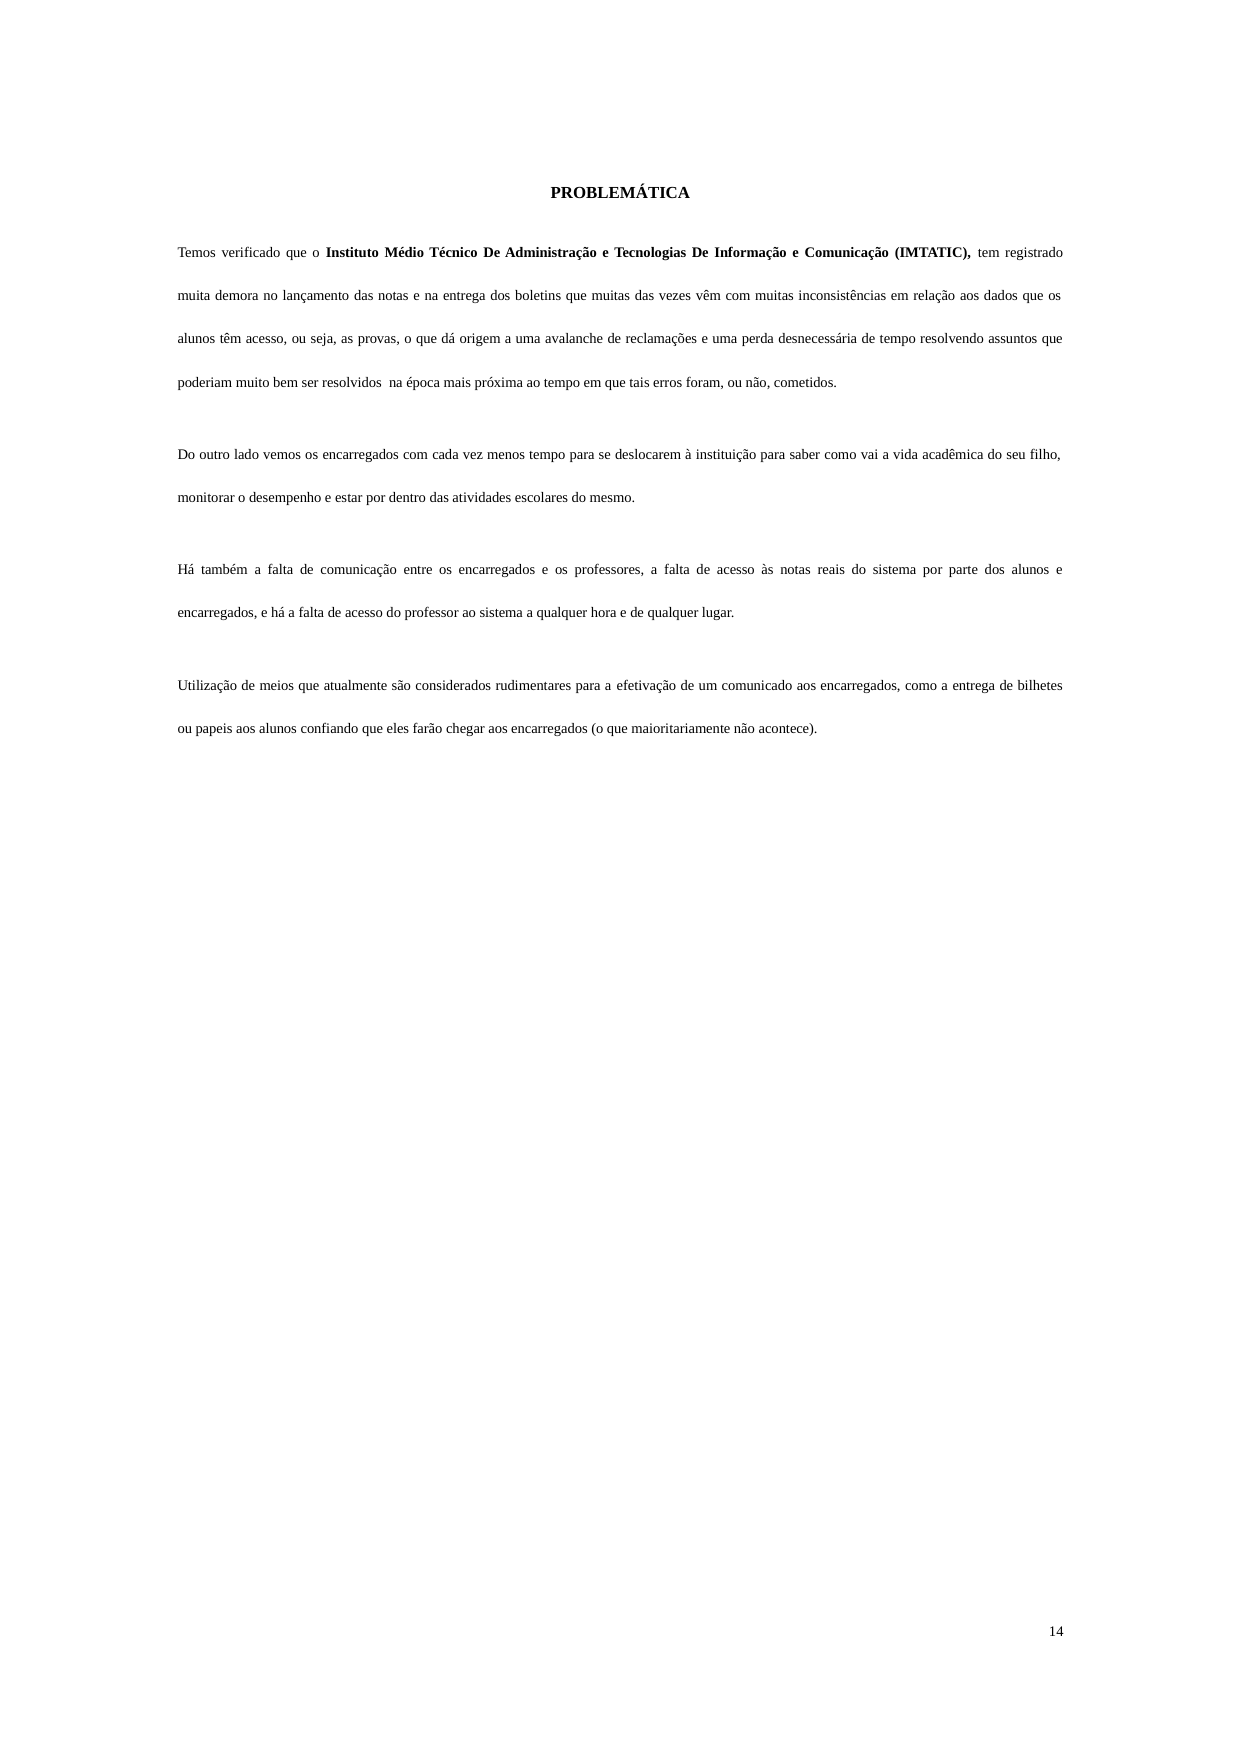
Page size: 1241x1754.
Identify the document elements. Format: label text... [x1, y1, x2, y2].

text Há também a falta de comunicação entre os encarregados e os professores, a falta de acesso às notas reais do sistema por parte dos alunos e encarregados, e há a falta de acesso do professor ao sistema a qualquer hora e de qualquer lugar. [177, 561, 1063, 633]
text Utilização de meios que atualmente são considerados rudimentares para a efetivação de um comunicado aos encarregados, como a entrega de bilhetes ou papeis aos alunos confiando que eles farão chegar aos encarregados (o que maioritariamente não acontece). [177, 677, 1063, 748]
subtitle PROBLEMÁTICA [177, 183, 1063, 216]
text Do outro lado vemos os encarregados com cada vez menos tempo para se deslocarem à instituição para saber como vai a vida acadêmica do seu filho, monitorar o desempenho e estar por dentro das atividades escolares do mesmo. [177, 446, 1063, 518]
text Temos verificado que o Instituto Médio Técnico De Administração e Tecnologias De Informação e Comunicação (IMTATIC), tem registrado muita demora no lançamento das notas e na entrega dos boletins que muitas das vezes vêm com muitas inconsistências em relação aos dados que os alunos têm acesso, ou seja, as provas, o que dá origem a uma avalanche de reclamações e uma perda desnecessária de tempo resolvendo assuntos que poderiam muito bem ser resolvidos na época mais próxima ao tempo em que tais erros foram, ou não, cometidos. [177, 244, 1063, 402]
